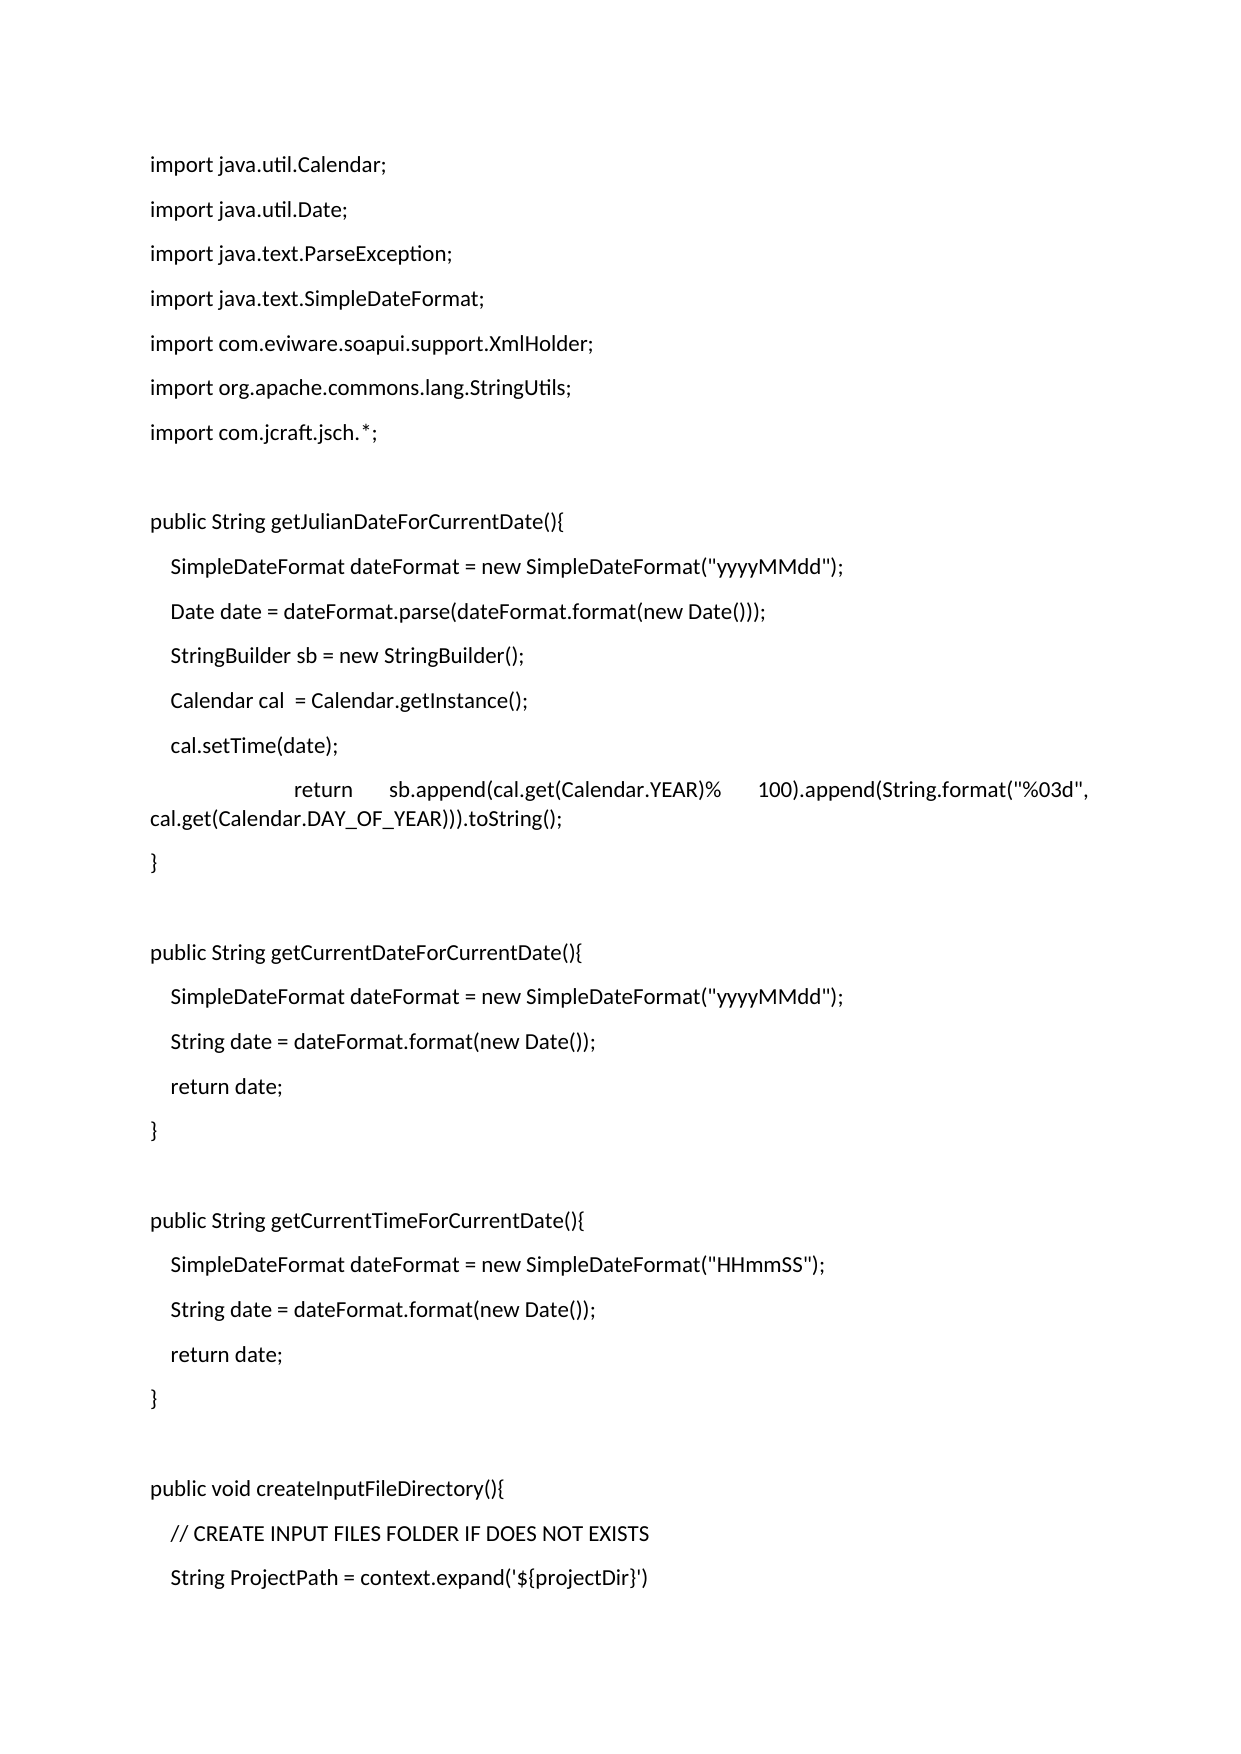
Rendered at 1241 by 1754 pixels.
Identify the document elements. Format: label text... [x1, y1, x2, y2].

text String date = dateFormat.format(new Date()); [150, 1027, 1090, 1055]
text public String getCurrentTimeForCurrentDate(){ [150, 1206, 1090, 1234]
text String date = dateFormat.format(new Date()); [150, 1295, 1090, 1323]
text return date; [150, 1072, 1090, 1100]
text public String getJulianDateForCurrentDate(){ [150, 507, 1090, 536]
text public String getCurrentDateForCurrentDate(){ [150, 938, 1090, 966]
text String ProjectPath = context.expand('${projectDir}') [150, 1563, 1090, 1591]
text } [150, 848, 1090, 876]
text SimpleDateFormat dateFormat = new SimpleDateFormat("yyyyMMdd"); [150, 552, 1090, 580]
text } [150, 1384, 1090, 1413]
text import java.text.SimpleDateFormat; [150, 284, 1090, 312]
text import org.apache.commons.lang.StringUtils; [150, 373, 1090, 401]
text import java.text.ParseException; [150, 239, 1090, 267]
text cal.setTime(date); [150, 731, 1090, 759]
text import com.jcraft.jsch.*; [150, 418, 1090, 446]
text SimpleDateFormat dateFormat = new SimpleDateFormat("yyyyMMdd"); [150, 982, 1090, 1010]
text import java.util.Date; [150, 195, 1090, 223]
text } [150, 1116, 1090, 1144]
text public void createInputFileDirectory(){ [150, 1474, 1090, 1502]
text SimpleDateFormat dateFormat = new SimpleDateFormat("HHmmSS"); [150, 1251, 1090, 1278]
text return date; [150, 1340, 1090, 1368]
text Date date = dateFormat.parse(dateFormat.format(new Date())); [150, 597, 1090, 625]
text // CREATE INPUT FILES FOLDER IF DOES NOT EXISTS [150, 1519, 1090, 1547]
text return sb.append(cal.get(Calendar.YEAR)% 100).append(String.format("%03d", cal.get(Calendar.DAY_OF_YEAR))).toString(); [150, 776, 1090, 832]
text import com.eviware.soapui.support.XmlHolder; [150, 329, 1090, 357]
text Calendar cal = Calendar.getInstance(); [150, 686, 1090, 714]
text StringBuilder sb = new StringBuilder(); [150, 642, 1090, 669]
text import java.util.Calendar; [150, 150, 1090, 178]
